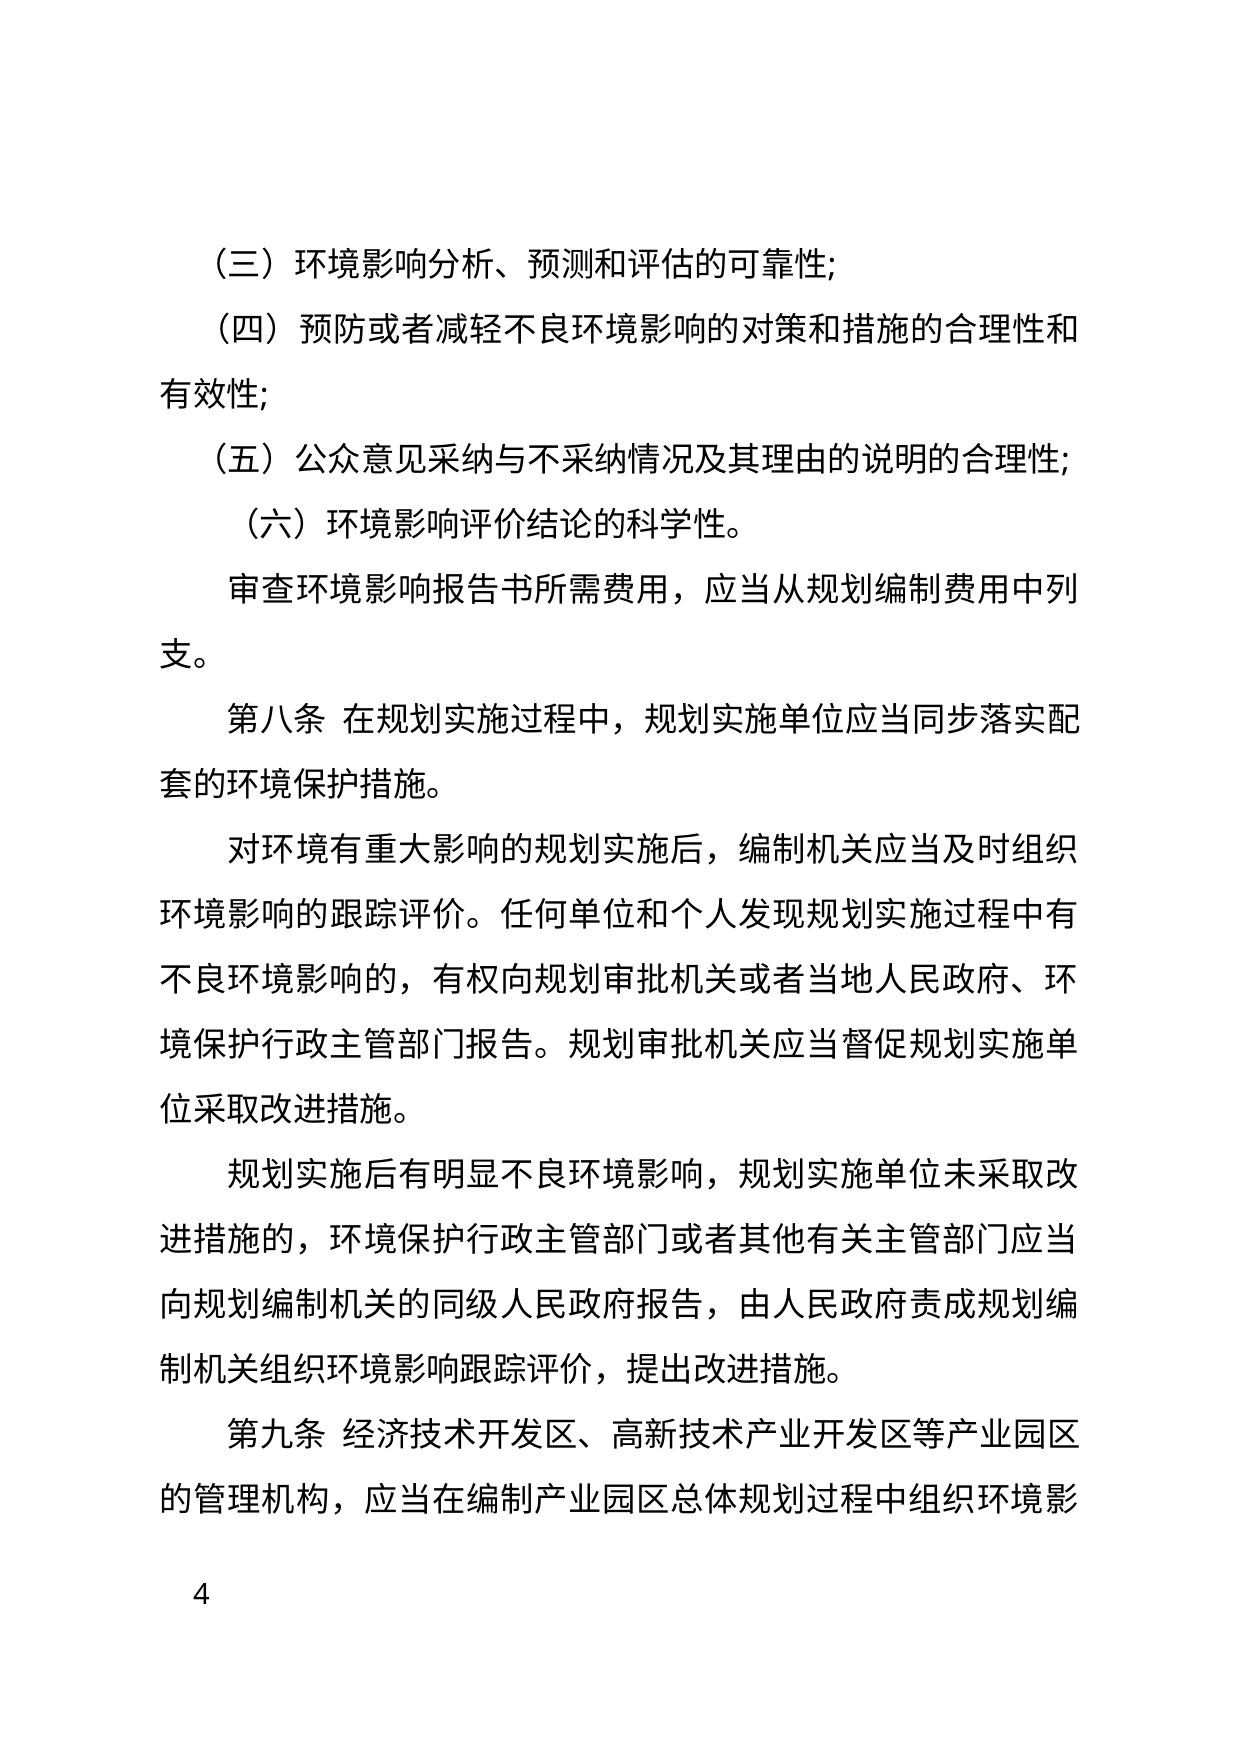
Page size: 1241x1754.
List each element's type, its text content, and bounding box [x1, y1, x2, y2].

text 第八条 在规划实施过程中，规划实施单位应当同步落实配套的环境保护措施。 [159, 684, 1081, 814]
text （三）环境影响分析、预测和评估的可靠性; [159, 229, 1081, 294]
text 规划实施后有明显不良环境影响，规划实施单位未采取改进措施的，环境保护行政主管部门或者其他有关主管部门应当向规划编制机关的同级人民政府报告，由人民政府责成规划编制机关组织环境影响跟踪评价，提出改进措施。 [159, 1139, 1081, 1399]
text （四）预防或者减轻不良环境影响的对策和措施的合理性和有效性; [159, 294, 1081, 424]
text 对环境有重大影响的规划实施后，编制机关应当及时组织环境影响的跟踪评价。任何单位和个人发现规划实施过程中有不良环境影响的，有权向规划审批机关或者当地人民政府、环境保护行政主管部门报告。规划审批机关应当督促规划实施单位采取改进措施。 [159, 814, 1081, 1139]
text 审查环境影响报告书所需费用，应当从规划编制费用中列支。 [159, 554, 1081, 684]
text （六）环境影响评价结论的科学性。 [159, 489, 1081, 554]
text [159, 1399, 1081, 1529]
text （五）公众意见采纳与不采纳情况及其理由的说明的合理性; [159, 424, 1081, 489]
